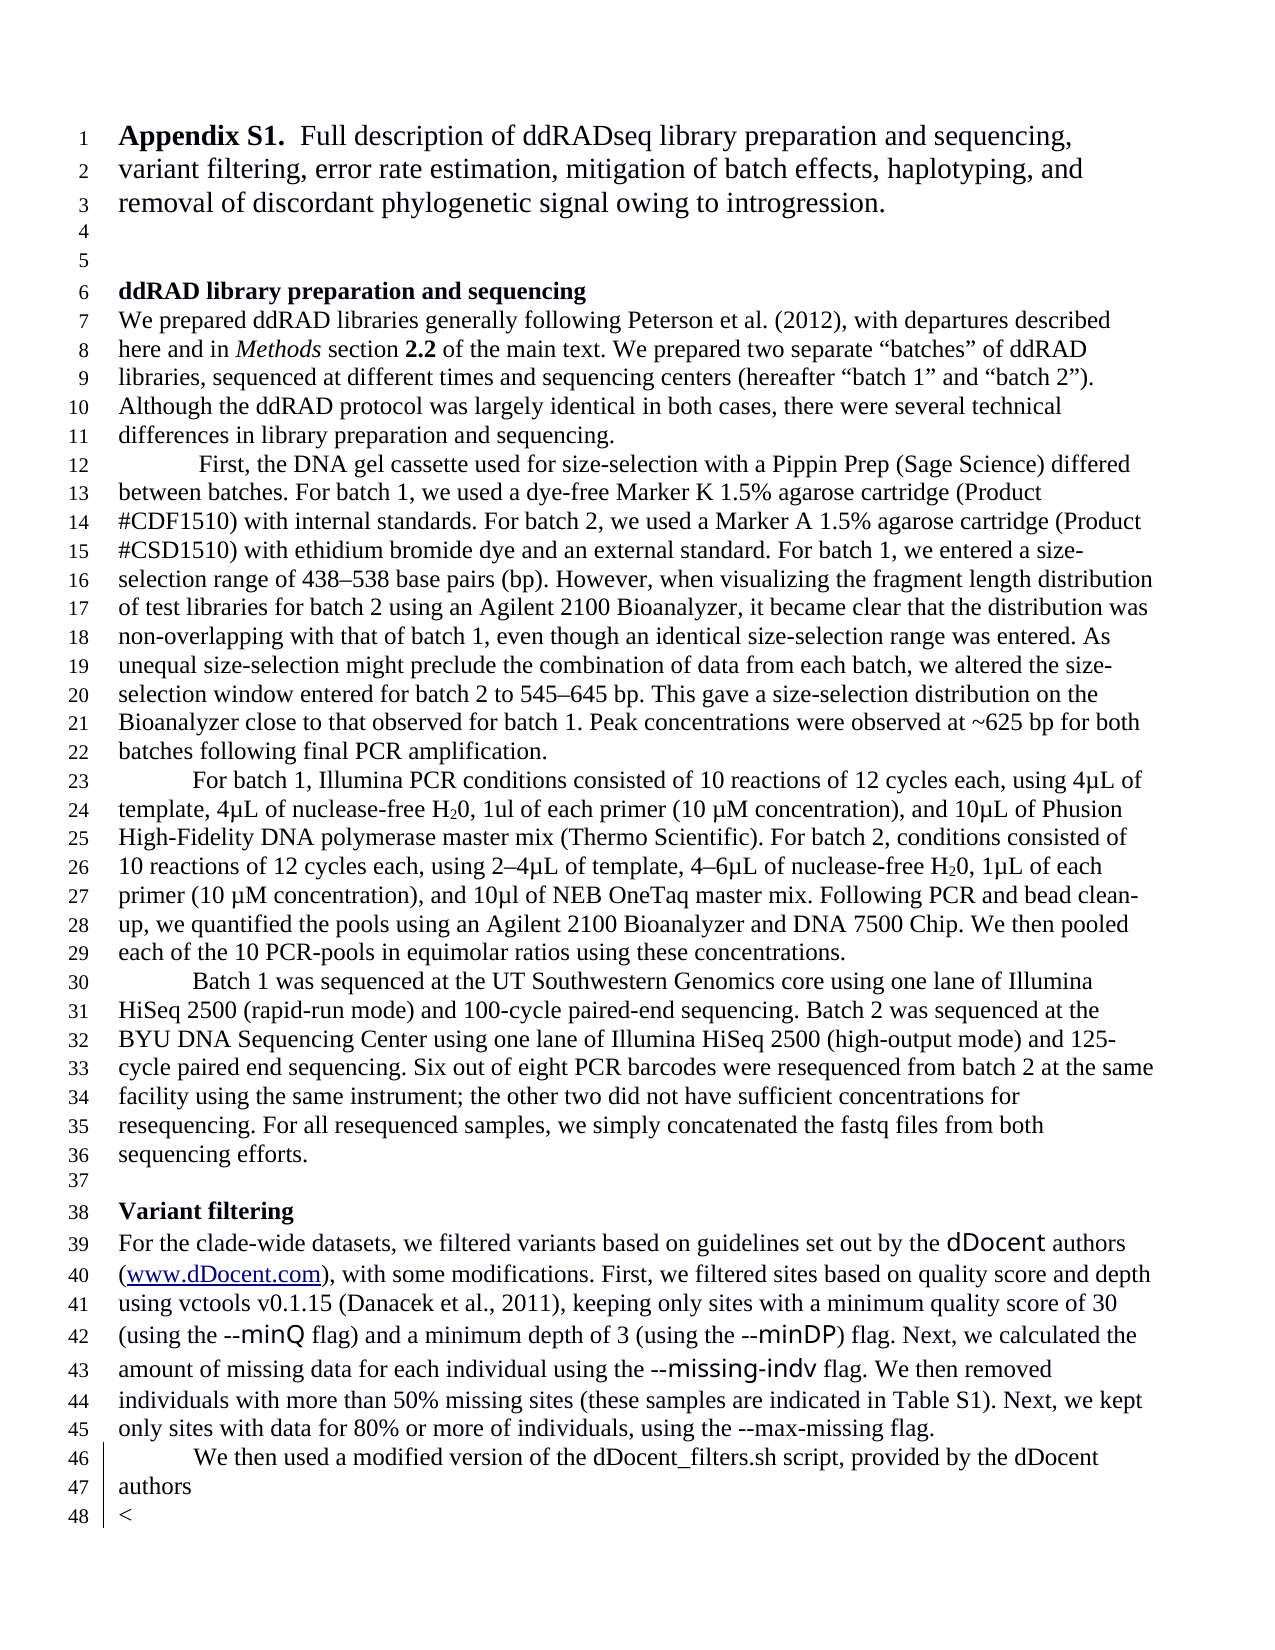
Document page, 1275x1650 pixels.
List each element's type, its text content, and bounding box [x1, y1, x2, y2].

text For the clade-wide datasets, we filtered variants based on guidelines set out by the dDocent authors (www.dDocent.com), with some modifications. First, we filtered sites based on quality score and depth using vctools v0.1.15 (Danacek et al., 2011), keeping only sites with a minimum quality score of 30 (using the --minQ flag) and a minimum depth of 3 (using the --minDP) flag. Next, we calculated the amount of missing data for each individual using the --missing-indv flag. We then removed individuals with more than 50% missing sites (these samples are indicated in Table S1). Next, we kept only sites with data for 80% or more of individuals, using the --max-missing flag. [118, 1225, 1157, 1442]
text Appendix S1. Full description of ddRADseq library preparation and sequencing, variant filtering, error rate estimation, mitigation of batch effects, haplotyping, and removal of discordant phylogenetic signal owing to introgression. [118, 118, 1157, 219]
text ddRAD library preparation and sequencing [118, 276, 1157, 305]
text First, the DNA gel cassette used for size-selection with a Pippin Prep (Sage Science) differed between batches. For batch 1, we used a dye-free Marker K 1.5% agarose cartridge (Product #CDF1510) with internal standards. For batch 2, we used a Marker A 1.5% agarose cartridge (Product #CSD1510) with ethidium bromide dye and an external standard. For batch 1, we entered a size-selection range of 438–538 base pairs (bp). However, when visualizing the fragment length distribution of test libraries for batch 2 using an Agilent 2100 Bioanalyzer, it became clear that the distribution was non-overlapping with that of batch 1, even though an identical size-selection range was entered. As unequal size-selection might preclude the combination of data from each batch, we altered the size-selection window entered for batch 2 to 545–645 bp. This gave a size-selection distribution on the Bioanalyzer close to that observed for batch 1. Peak concentrations were observed at ~625 bp for both batches following final PCR amplification. [118, 449, 1157, 765]
text Variant filtering [118, 1196, 1157, 1225]
text For batch 1, Illumina PCR conditions consisted of 10 reactions of 12 cycles each, using 4µL of template, 4µL of nuclease-free H20, 1ul of each primer (10 µM concentration), and 10µL of Phusion High-Fidelity DNA polymerase master mix (Thermo Scientific). For batch 2, conditions consisted of 10 reactions of 12 cycles each, using 2–4µL of template, 4–6µL of nuclease-free H20, 1µL of each primer (10 µM concentration), and 10µl of NEB OneTaq master mix. Following PCR and bead clean-up, we quantified the pools using an Agilent 2100 Bioanalyzer and DNA 7500 Chip. We then pooled each of the 10 PCR-pools in equimolar ratios using these concentrations. [118, 765, 1157, 966]
text We prepared ddRAD libraries generally following Peterson et al. (2012), with departures described here and in Methods section 2.2 of the main text. We prepared two separate “batches” of ddRAD libraries, sequenced at different times and sequencing centers (hereafter “batch 1” and “batch 2”). Although the ddRAD protocol was largely identical in both cases, there were several technical differences in library preparation and sequencing. [118, 305, 1157, 449]
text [118, 1442, 1157, 1528]
text Batch 1 was sequenced at the UT Southwestern Genomics core using one lane of Illumina HiSeq 2500 (rapid-run mode) and 100-cycle paired-end sequencing. Batch 2 was sequenced at the BYU DNA Sequencing Center using one lane of Illumina HiSeq 2500 (high-output mode) and 125-cycle paired end sequencing. Six out of eight PCR barcodes were resequenced from batch 2 at the same facility using the same instrument; the other two did not have sufficient concentrations for resequencing. For all resequenced samples, we simply concatenated the fastq files from both sequencing efforts. [118, 966, 1157, 1167]
